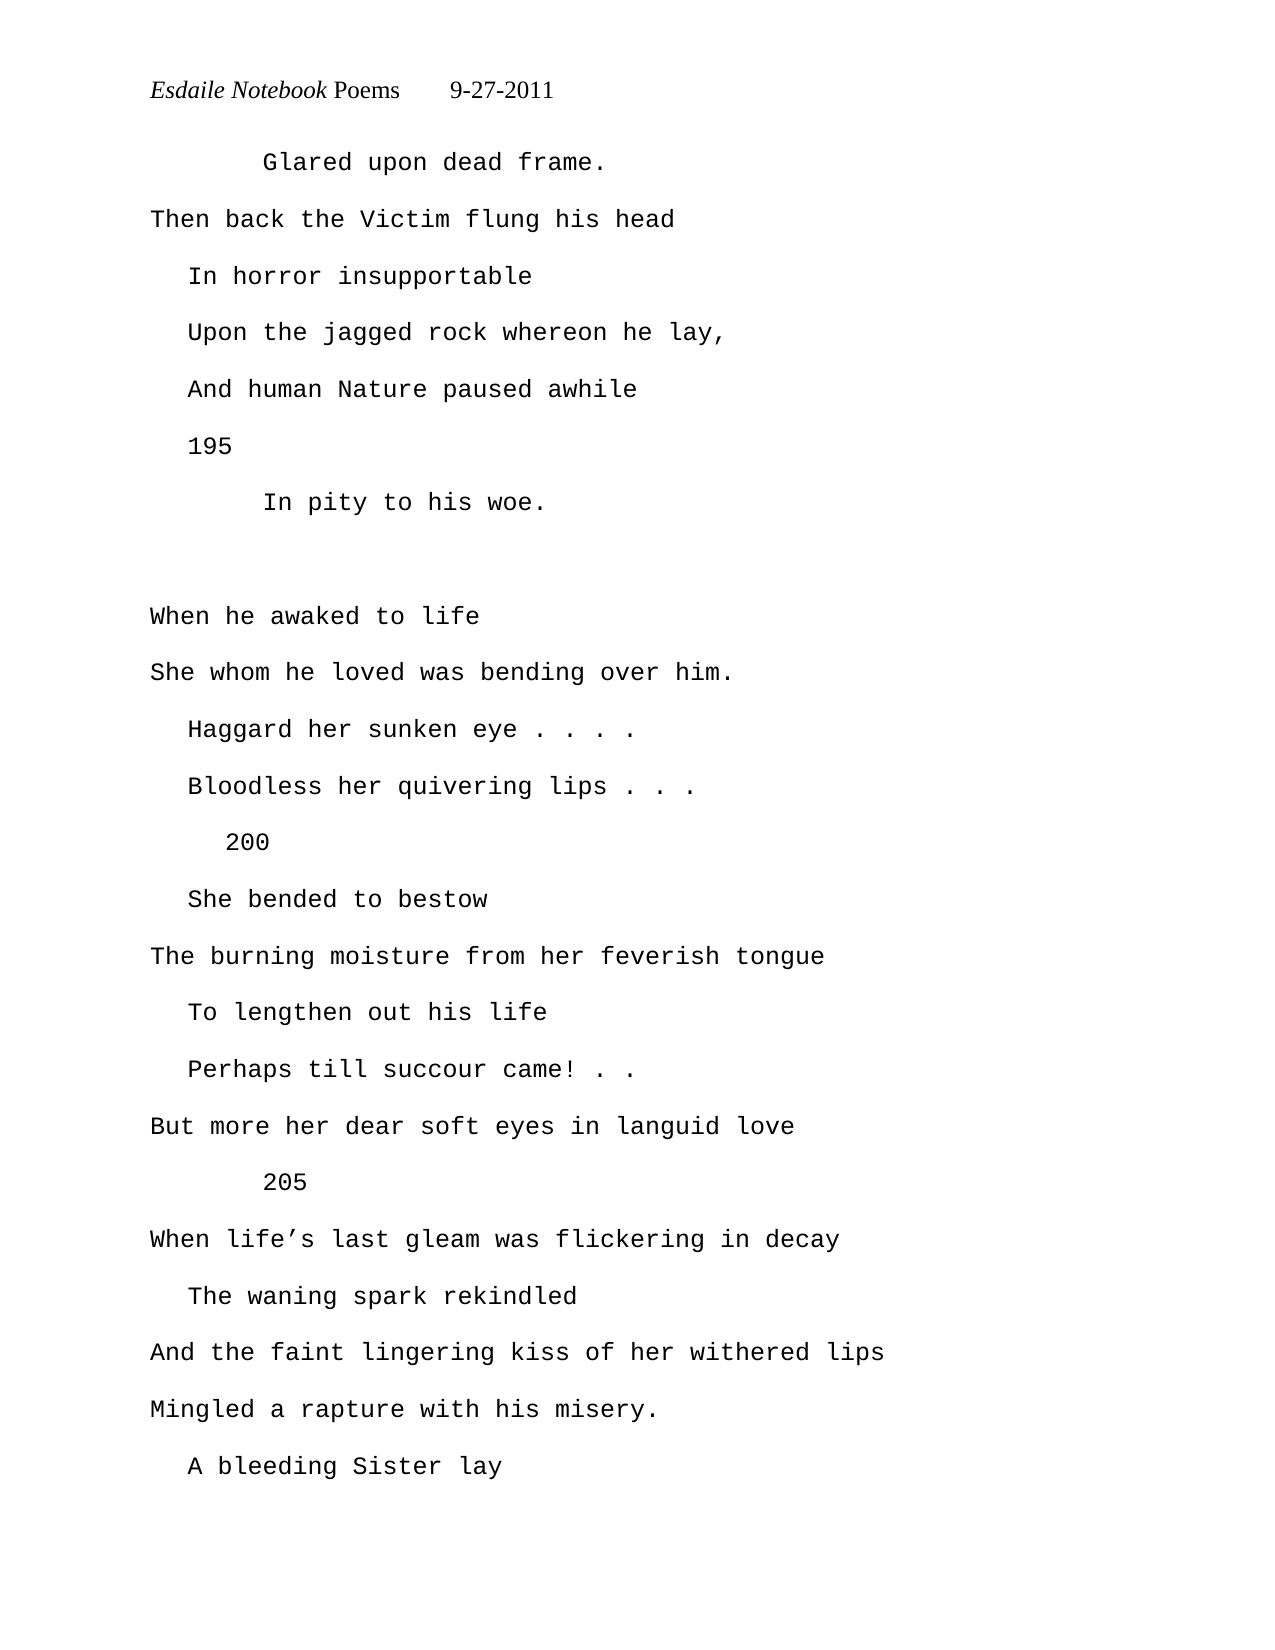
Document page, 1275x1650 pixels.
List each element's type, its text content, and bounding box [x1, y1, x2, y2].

text She bended to bestow [150, 887, 1125, 915]
text She whom he loved was bending over him. [150, 660, 1125, 688]
text Glared upon dead frame. [150, 150, 1125, 178]
text And human Nature paused awhile 195 [150, 377, 1125, 462]
text Mingled a rapture with his misery. [150, 1397, 1125, 1425]
text Perhaps till succour came! . . [150, 1057, 1125, 1085]
text And the faint lingering kiss of her withered lips [150, 1340, 1125, 1368]
text Bloodless her quivering lips . . . 200 [150, 773, 1125, 858]
text The burning moisture from her feverish tongue [150, 943, 1125, 972]
text But more her dear soft eyes in languid love 205 [150, 1113, 1125, 1198]
text In pity to his woe. [150, 490, 1125, 518]
text Then back the Victim flung his head [150, 207, 1125, 235]
text Upon the jagged rock whereon he lay, [150, 320, 1125, 348]
text When he awaked to life [150, 603, 1125, 632]
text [150, 1453, 1125, 1482]
text To lengthen out his life [150, 1000, 1125, 1028]
text The waning spark rekindled [150, 1283, 1125, 1312]
text Haggard her sunken eye . . . . [150, 717, 1125, 745]
text When life’s last gleam was flickering in decay [150, 1227, 1125, 1255]
text In horror insupportable [150, 263, 1125, 292]
